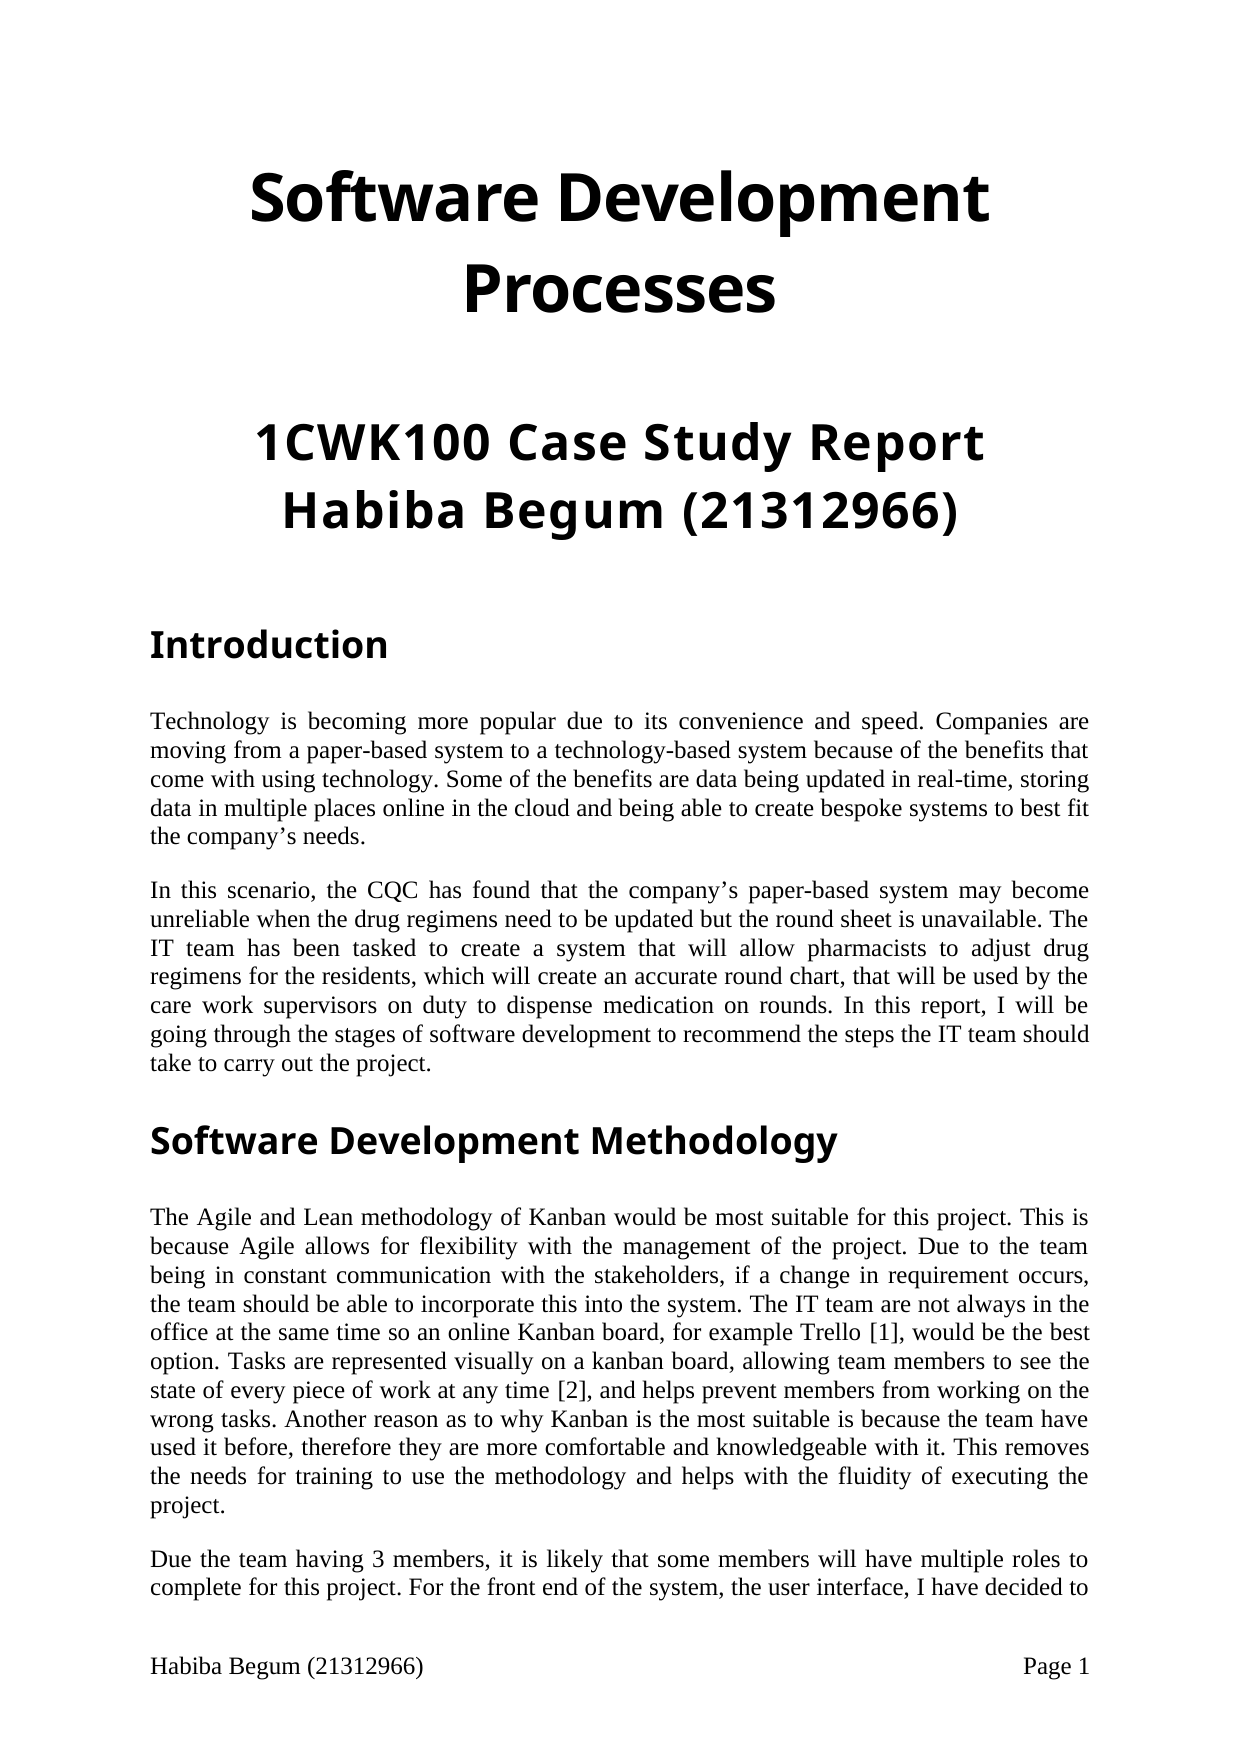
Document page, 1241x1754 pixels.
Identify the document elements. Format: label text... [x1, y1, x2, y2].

subtitle 1CWK100 Case Study Report [150, 407, 1090, 475]
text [150, 1544, 1090, 1601]
subtitle Introduction [150, 618, 1090, 669]
subtitle Habiba Begum (21312966) [150, 475, 1090, 543]
title Software Development Processes [150, 150, 1090, 332]
text Technology is becoming more popular due to its convenience and speed. Companies are moving from a paper-based system to a technology-based system because of the benefits that come with using technology. Some of the benefits are data being updated in real-time, storing data in multiple places online in the cloud and being able to create bespoke systems to best fit the company’s needs. [150, 706, 1090, 850]
text In this scenario, the CQC has found that the company’s paper-based system may become unreliable when the drug regimens need to be updated but the round sheet is unavailable. The IT team has been tasked to create a system that will allow pharmacists to adjust drug regimens for the residents, which will create an accurate round chart, that will be used by the care work supervisors on duty to dispense medication on rounds. In this report, I will be going through the stages of software development to recommend the steps the IT team should take to carry out the project. [150, 875, 1090, 1076]
subtitle Software Development Methodology [150, 1114, 1090, 1165]
text The Agile and Lean methodology of Kanban would be most suitable for this project. This is because Agile allows for flexibility with the management of the project. Due to the team being in constant communication with the stakeholders, if a change in requirement occurs, the team should be able to incorporate this into the system. The IT team are not always in the office at the same time so an online Kanban board, for example Trello, would be the best option. Tasks are represented visually on a kanban board, allowing team members to see the state of every piece of work at any time , and helps prevent members from working on the wrong tasks. Another reason as to why Kanban is the most suitable is because the team have used it before, therefore they are more comfortable and knowledgeable with it. This removes the needs for training to use the methodology and helps with the fluidity of executing the project. [150, 1202, 1090, 1519]
